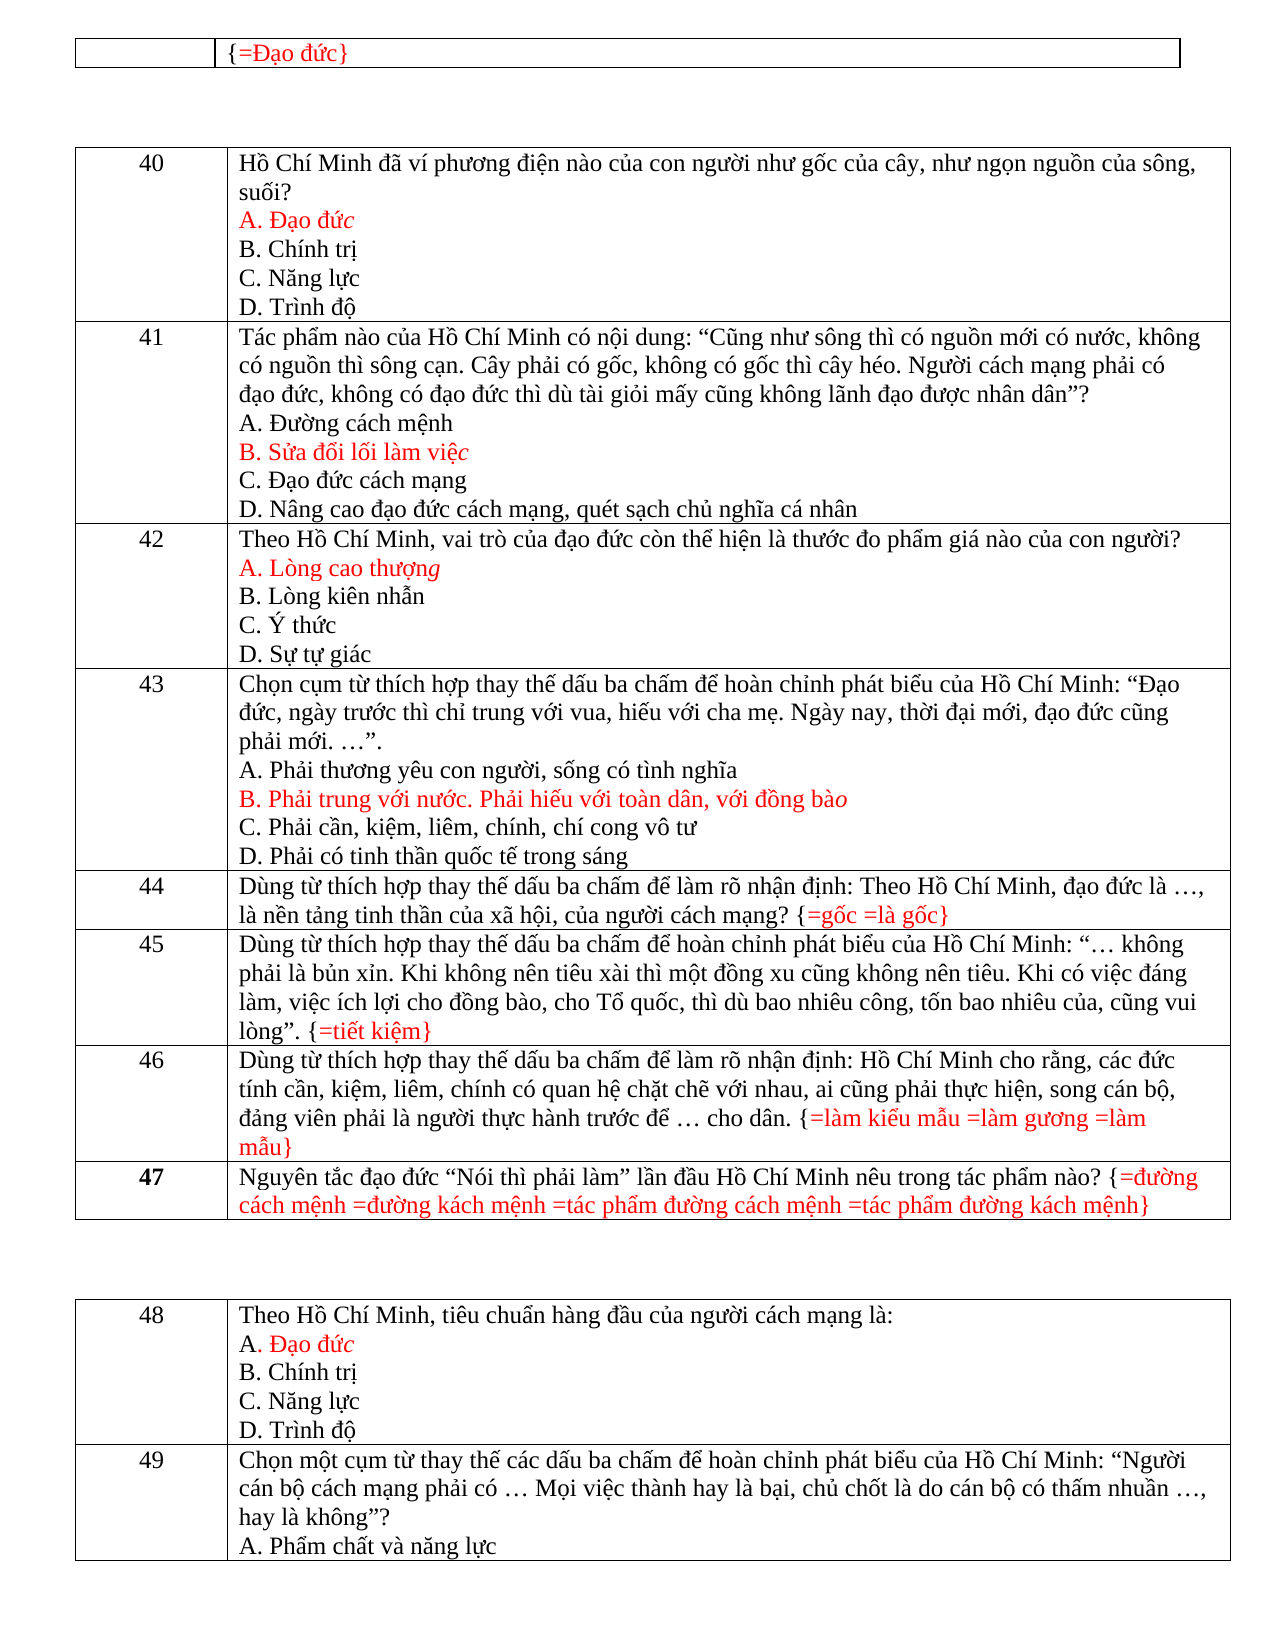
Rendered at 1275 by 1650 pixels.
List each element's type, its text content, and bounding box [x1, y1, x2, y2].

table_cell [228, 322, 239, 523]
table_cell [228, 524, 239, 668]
table_cell Tác phẩm nào của Hồ Chí Minh có nội dung: “Cũng như sông thì có nguồn mới có nước, không có nguồn thì sông cạn. Cây phải có gốc, không có gốc thì cây héo. Người cách mạng phải có đạo đức, không có đạo đức thì dù tài giỏi mấy cũng không lãnh đạo được nhân dân”? A. Đường cách mệnh B. Sửa đổi lối làm việc C. Đạo đức cách mạng D. Nâng cao đạo đức cách mạng, quét sạch chủ nghĩa cá nhân [453, 322, 1230, 523]
table_cell Dùng từ thích hợp thay thế dấu ba chấm để làm rõ nhận định: Hồ Chí Minh cho rằng, các đức tính cần, kiệm, liêm, chính có quan hệ chặt chẽ với nhau, ai cũng phải thực hiện, song cán bộ, đảng viên phải là người thực hành trước để … cho dân. {=làm kiểu mẫu =làm gương =làm mẫu} [294, 1046, 1230, 1161]
table_header 40 [76, 148, 227, 321]
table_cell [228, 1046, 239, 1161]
table_cell 46 [76, 1046, 227, 1161]
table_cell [216, 39, 1179, 67]
table_cell 47 [76, 1162, 227, 1219]
table_cell 44 [76, 871, 227, 928]
table_cell 41 [76, 322, 227, 523]
table_header Hồ Chí Minh đã ví phương điện nào của con người như gốc của cây, như ngọn nguồn của sông, suối? A. Đạo đức B. Chính trị C. Năng lực D. Trình độ [291, 148, 1230, 321]
table_cell 45 [76, 930, 227, 1044]
table_header Theo Hồ Chí Minh, tiêu chuẩn hàng đầu của người cách mạng là: A. Đạo đức B. Chính trị C. Năng lực D. Trình độ [228, 1300, 1230, 1444]
table_cell Dùng từ thích hợp thay thế dấu ba chấm để hoàn chỉnh phát biểu của Hồ Chí Minh: “… không phải là bủn xỉn. Khi không nên tiêu xài thì một đồng xu cũng không nên tiêu. Khi có việc đáng làm, việc ích lợi cho đồng bào, cho Tổ quốc, thì dù bao nhiêu công, tốn bao nhiêu của, cũng vui lòng”. {=tiết kiệm} [433, 930, 1230, 1044]
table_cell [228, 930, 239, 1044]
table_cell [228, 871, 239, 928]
table_cell Theo Hồ Chí Minh, vai trò của đạo đức còn thể hiện là thước đo phẩm giá nào của con người? A. Lòng cao thượng B. Lòng kiên nhẫn C. Ý thức D. Sự tự giác [336, 524, 1230, 668]
table_cell 49 [76, 1445, 227, 1560]
table_cell Dùng từ thích hợp thay thế dấu ba chấm để làm rõ nhận định: Theo Hồ Chí Minh, đạo đức là …, là nền tảng tinh thần của xã hội, của người cách mạng? {=gốc =là gốc} [950, 871, 1230, 928]
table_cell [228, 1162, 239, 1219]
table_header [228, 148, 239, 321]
table_header 48 [76, 1300, 227, 1444]
table_cell 39 [76, 39, 214, 67]
table_cell 42 [76, 524, 227, 668]
table_cell Chọn cụm từ thích hợp thay thế dấu ba chấm để hoàn chỉnh phát biểu của Hồ Chí Minh: “Đạo đức, ngày trước thì chỉ trung với vua, hiếu với cha mẹ. Ngày nay, thời đại mới, đạo đức cũng phải mới. …”. A. Phải thương yêu con người, sống có tình nghĩa B. Phải trung với nước. Phải hiếu với toàn dân, với đồng bào C. Phải cần, kiệm, liêm, chính, chí cong vô tư D. Phải có tinh thần quốc tế trong sáng [228, 669, 1230, 870]
table_cell 43 [76, 669, 227, 870]
